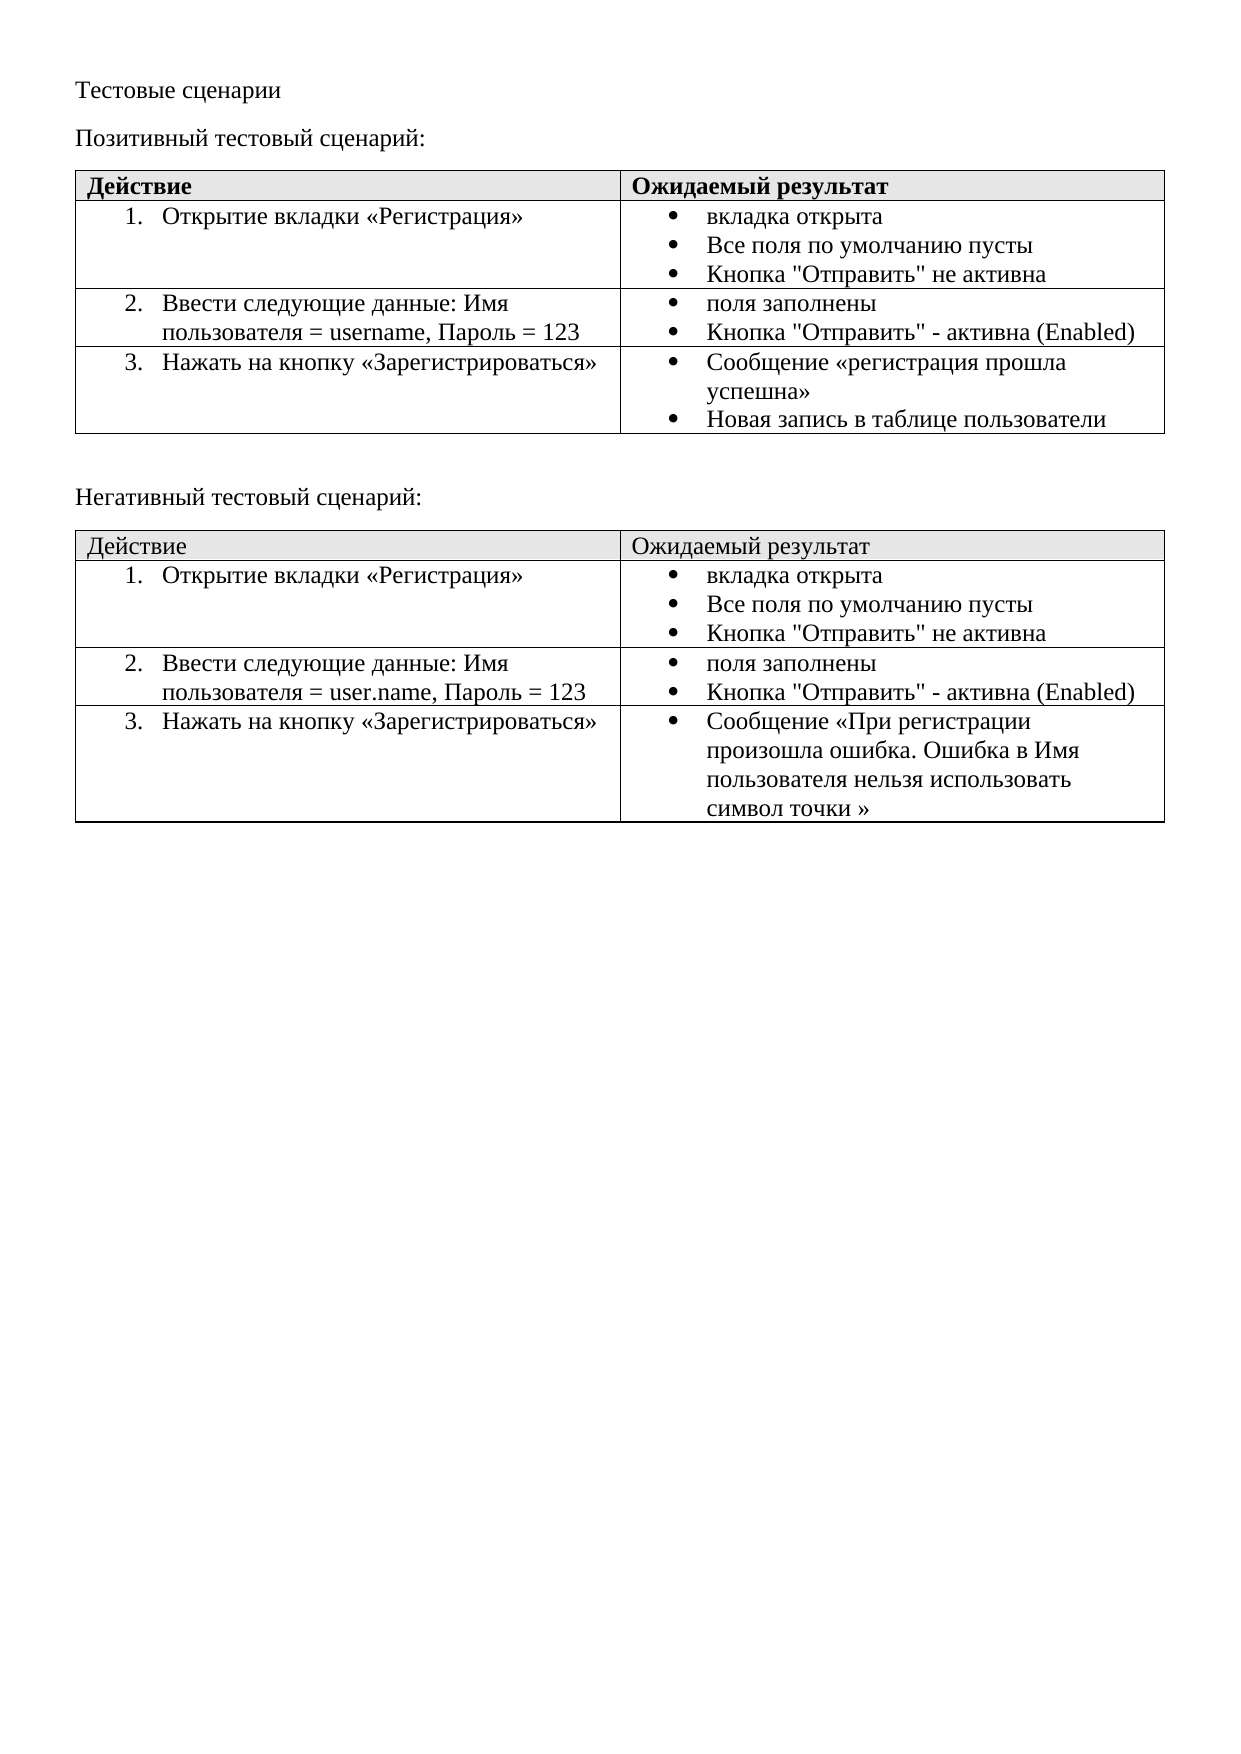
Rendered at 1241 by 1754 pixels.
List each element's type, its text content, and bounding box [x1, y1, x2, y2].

table_cell поля заполнены Кнопка "Отправить" - активна (Enabled) [621, 289, 1164, 346]
table_cell Сообщение «При регистрации произошла ошибка. Ошибка в Имя пользователя нельзя использовать символ точки » [621, 706, 1164, 821]
table_header Действие [76, 171, 620, 200]
table_cell вкладка открыта Все поля по умолчанию пусты Кнопка "Отправить" не активна [621, 201, 1164, 287]
text Позитивный тестовый сценарий: [75, 123, 1165, 151]
table_header Ожидаемый результат [621, 171, 1164, 200]
table_cell вкладка открыта Все поля по умолчанию пусты Кнопка "Отправить" не активна [621, 561, 1164, 647]
text Тестовые сценарии [75, 75, 1165, 104]
table_cell Нажать на кнопку «Зарегистрироваться» [76, 706, 620, 821]
table_cell Ввести следующие данные: Имя пользователя = user.name, Пароль = 123 [76, 648, 620, 705]
text Негативный тестовый сценарий: [75, 482, 1165, 511]
table_cell поля заполнены Кнопка "Отправить" - активна (Enabled) [621, 648, 1164, 705]
table_cell Сообщение «регистрация прошла успешна» Новая запись в таблице пользователи [621, 347, 1164, 433]
table_header Действие [76, 531, 620, 559]
table_cell Открытие вкладки «Регистрация» [76, 201, 620, 287]
table_cell Нажать на кнопку «Зарегистрироваться» [76, 347, 620, 433]
table_header Ожидаемый результат [621, 531, 1164, 559]
table_cell Открытие вкладки «Регистрация» [76, 561, 620, 647]
table_cell Ввести следующие данные: Имя пользователя = username, Пароль = 123 [76, 289, 620, 346]
